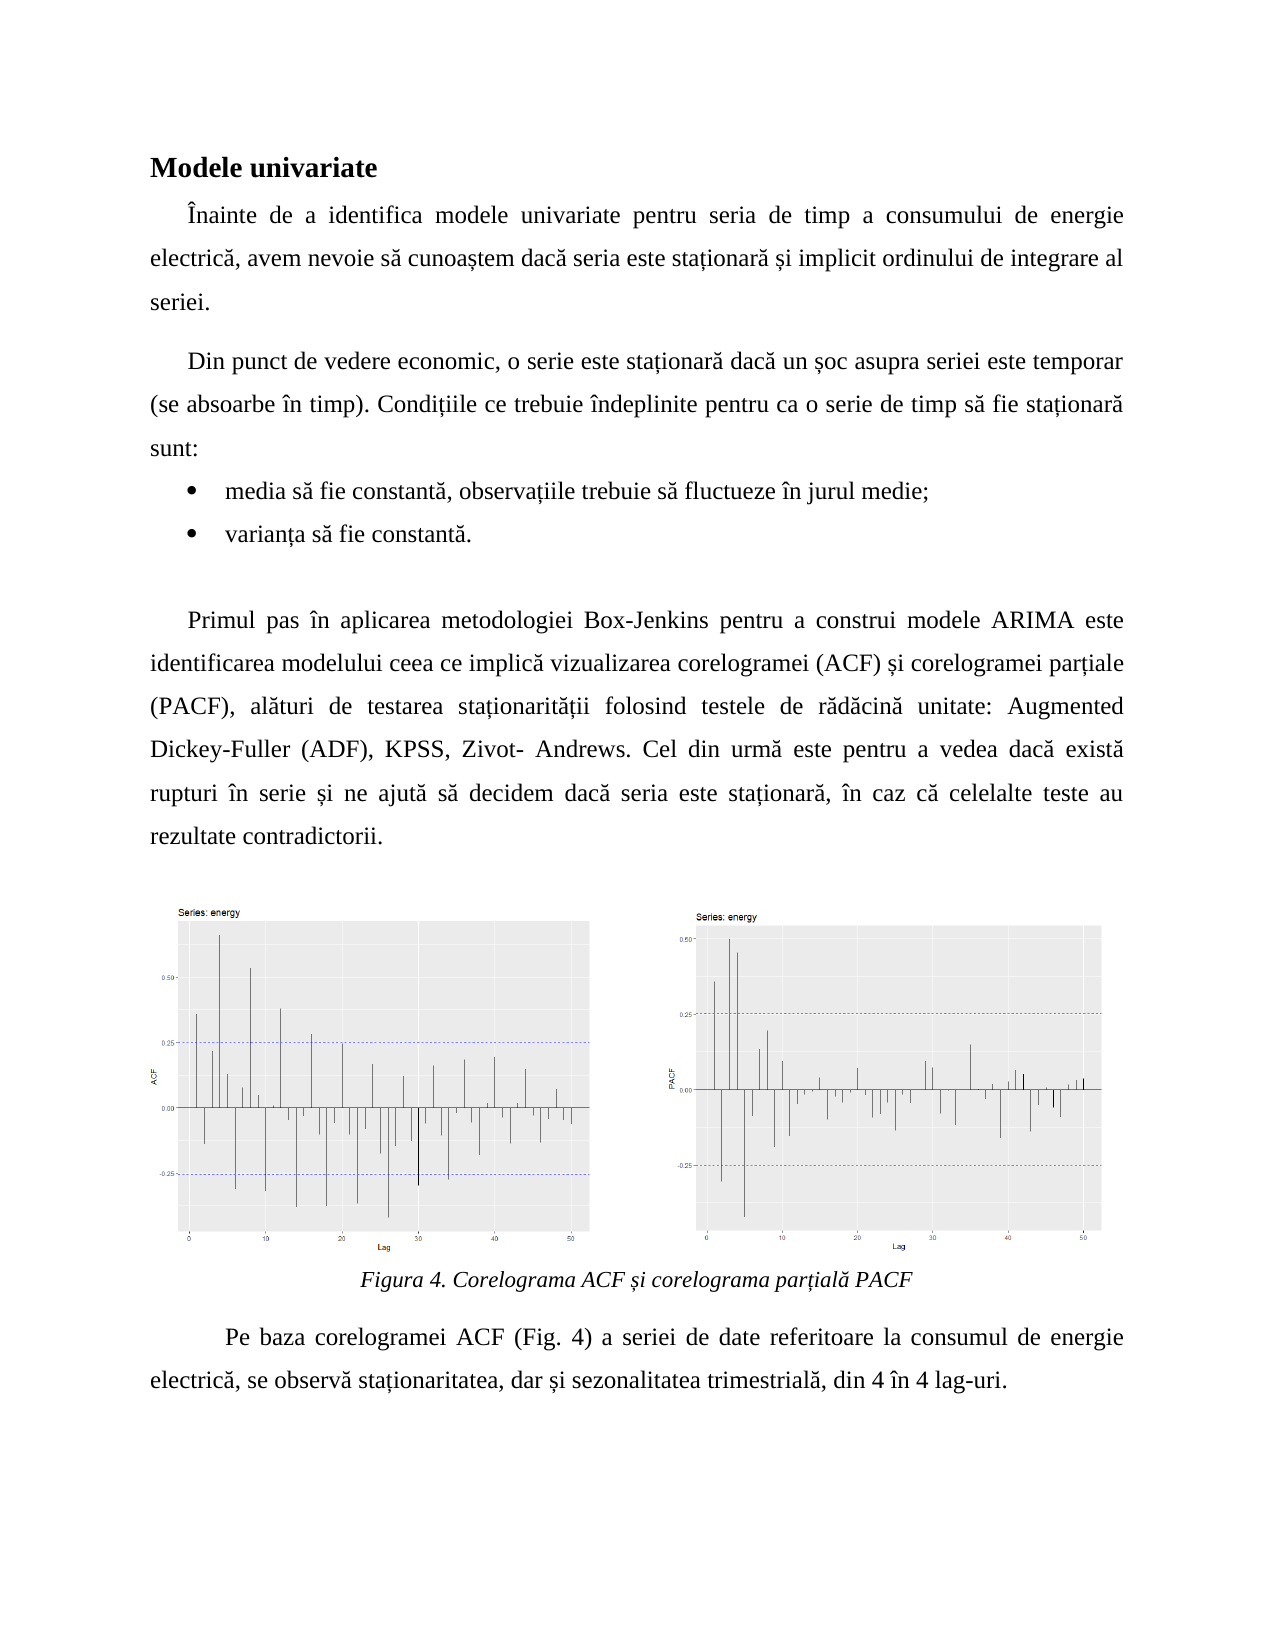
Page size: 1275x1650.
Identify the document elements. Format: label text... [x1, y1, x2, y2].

text Figura 4. Corelograma ACF și corelograma parțială PACF [150, 1266, 1125, 1292]
text Primul pas în aplicarea metodologiei Box-Jenkins pentru a construi modele ARIMA este identificarea modelului ceea ce implică vizualizarea corelogramei (ACF) și corelogramei parțiale (PACF), alături de testarea staționarității folosind testele de rădăcină unitate: Augmented Dickey-Fuller (ADF), KPSS, Zivot- Andrews. Cel din urmă este pentru a vedea dacă există rupturi în serie și ne ajută să decidem dacă seria este staționară, în caz că celelalte teste au rezultate contradictorii. [150, 605, 1125, 849]
list varianța să fie constantă. [187, 519, 1125, 548]
text Înainte de a identifica modele univariate pentru seria de timp a consumului de energie electrică, avem nevoie să cunoaștem dacă seria este staționară și implicit ordinului de integrare al seriei. [150, 200, 1125, 315]
subtitle Modele univariate [150, 150, 1125, 183]
text Pe baza corelogramei ACF (Fig. 4) a seriei de date referitoare la consumul de energie electrică, se observă staționaritatea, dar și sezonalitatea trimestrială, din 4 în 4 lag-uri. [150, 1322, 1125, 1394]
list media să fie constantă, observațiile trebuie să fluctueze în jurul medie; [187, 476, 1125, 504]
picture [666, 910, 1103, 1252]
picture [150, 907, 592, 1252]
text Din punct de vedere economic, o serie este staționară dacă un șoc asupra seriei este temporar (se absoarbe în timp). Condițiile ce trebuie îndeplinite pentru ca o serie de timp să fie staționară sunt: [150, 346, 1125, 461]
